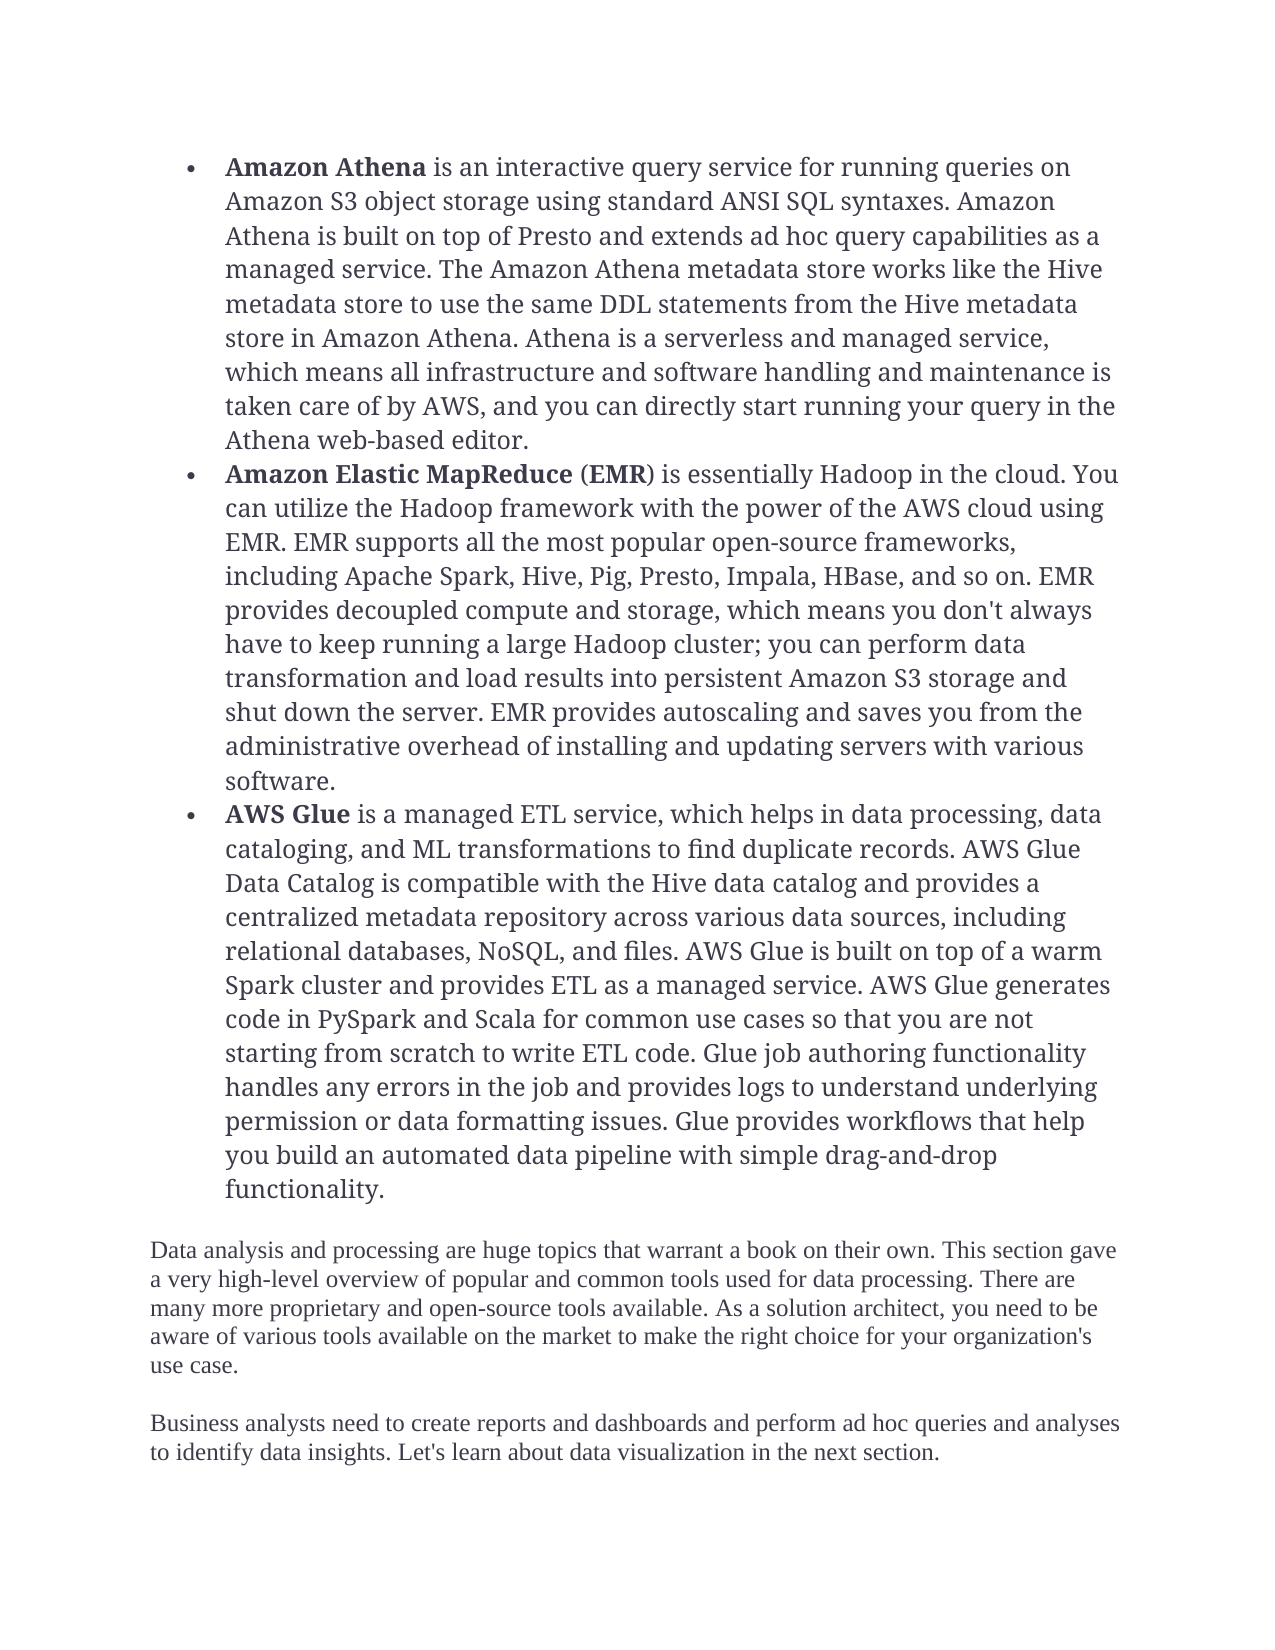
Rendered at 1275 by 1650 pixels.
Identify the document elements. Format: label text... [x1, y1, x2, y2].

list AWS Glue is a managed ETL service, which helps in data processing, data cataloging, and ML transformations to find duplicate records. AWS Glue Data Catalog is compatible with the Hive data catalog and provides a centralized metadata repository across various data sources, including relational databases, NoSQL, and files. AWS Glue is built on top of a warm Spark cluster and provides ETL as a managed service. AWS Glue generates code in PySpark and Scala for common use cases so that you are not starting from scratch to write ETL code. Glue job authoring functionality handles any errors in the job and provides logs to understand underlying permission or data formatting issues. Glue provides workflows that help you build an automated data pipeline with simple drag-and-drop functionality. [187, 797, 1125, 1206]
list Amazon Elastic MapReduce (EMR) is essentially Hadoop in the cloud. You can utilize the Hadoop framework with the power of the AWS cloud using EMR. EMR supports all the most popular open-source frameworks, including Apache Spark, Hive, Pig, Presto, Impala, HBase, and so on. EMR provides decoupled compute and storage, which means you don't always have to keep running a large Hadoop cluster; you can perform data transformation and load results into persistent Amazon S3 storage and shut down the server. EMR provides autoscaling and saves you from the administrative overhead of installing and updating servers with various software. [187, 457, 1125, 797]
list Amazon Athena is an interactive query service for running queries on Amazon S3 object storage using standard ANSI SQL syntaxes. Amazon Athena is built on top of Presto and extends ad hoc query capabilities as a managed service. The Amazon Athena metadata store works like the Hive metadata store to use the same DDL statements from the Hive metadata store in Amazon Athena. Athena is a serverless and managed service, which means all infrastructure and software handling and maintenance is taken care of by AWS, and you can directly start running your query in the Athena web-based editor. [187, 150, 1125, 457]
text Data analysis and processing are huge topics that warrant a book on their own. This section gave a very high-level overview of popular and common tools used for data processing. There are many more proprietary and open-source tools available. As a solution architect, you need to be aware of various tools available on the market to make the right choice for your organization's use case. [150, 1235, 1125, 1379]
text Business analysts need to create reports and dashboards and perform ad hoc queries and analyses to identify data insights. Let's learn about data visualization in the next section. [150, 1408, 1125, 1466]
